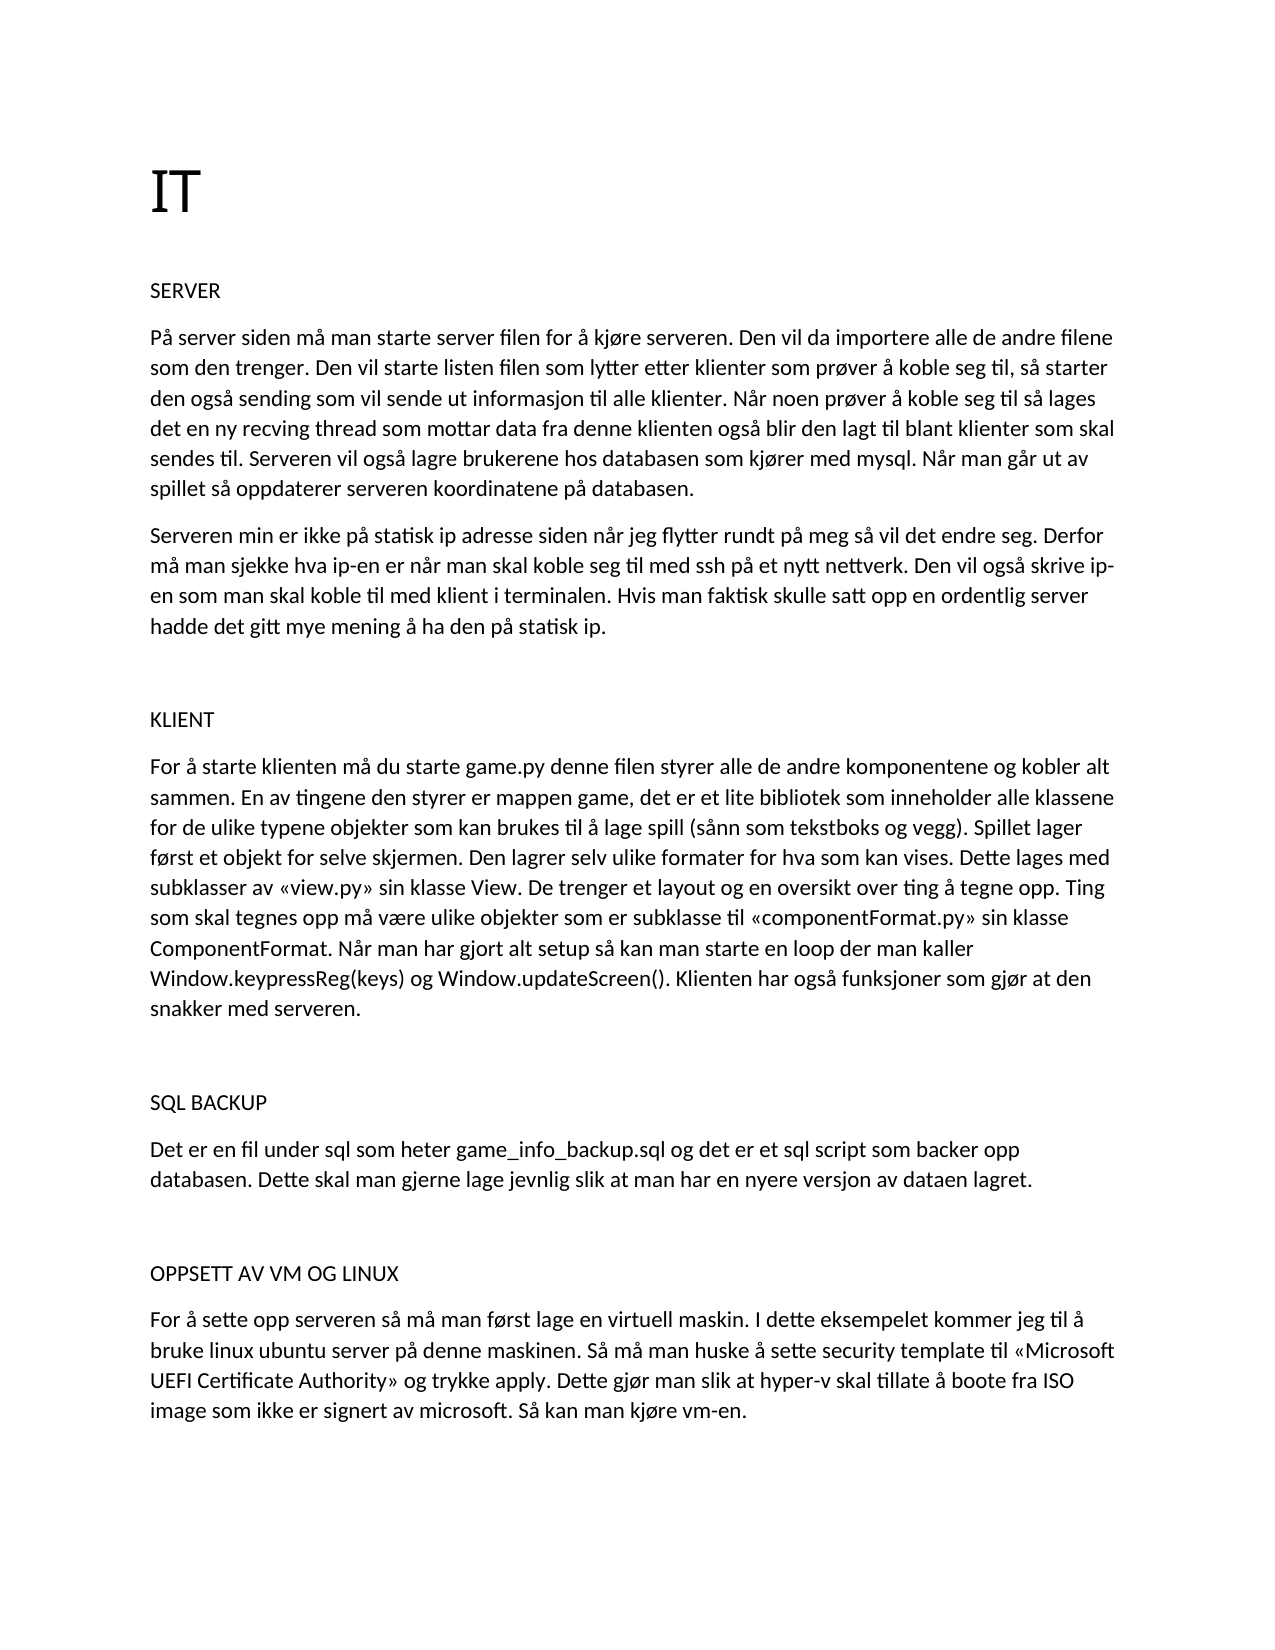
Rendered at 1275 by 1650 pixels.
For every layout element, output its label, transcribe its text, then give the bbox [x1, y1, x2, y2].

text For å starte klienten må du starte game.py denne filen styrer alle de andre komponentene og kobler alt sammen. En av tingene den styrer er mappen game, det er et lite bibliotek som inneholder alle klassene for de ulike typene objekter som kan brukes til å lage spill (sånn som tekstboks og vegg). Spillet lager først et objekt for selve skjermen. Den lagrer selv ulike formater for hva som kan vises. Dette lages med subklasser av «view.py» sin klasse View. De trenger et layout og en oversikt over ting å tegne opp. Ting som skal tegnes opp må være ulike objekter som er subklasse til «componentFormat.py» sin klasse ComponentFormat. Når man har gjort alt setup så kan man starte en loop der man kaller Window.keypressReg(keys) og Window.updateScreen(). Klienten har også funksjoner som gjør at den snakker med serveren. [150, 752, 1125, 1022]
text KLIENT [150, 706, 1125, 733]
title IT [150, 150, 1125, 229]
text På server siden må man starte server filen for å kjøre serveren. Den vil da importere alle de andre filene som den trenger. Den vil starte listen filen som lytter etter klienter som prøver å koble seg til, så starter den også sending som vil sende ut informasjon til alle klienter. Når noen prøver å koble seg til så lages det en ny recving thread som mottar data fra denne klienten også blir den lagt til blant klienter som skal sendes til. Serveren vil også lagre brukerene hos databasen som kjører med mysql. Når man går ut av spillet så oppdaterer serveren koordinatene på databasen. [150, 323, 1125, 502]
text Serveren min er ikke på statisk ip adresse siden når jeg flytter rundt på meg så vil det endre seg. Derfor må man sjekke hva ip-en er når man skal koble seg til med ssh på et nytt nettverk. Den vil også skrive ip-en som man skal koble til med klient i terminalen. Hvis man faktisk skulle satt opp en ordentlig server hadde det gitt mye mening å ha den på statisk ip. [150, 521, 1125, 640]
text SQL BACKUP [150, 1088, 1125, 1116]
text For å sette opp serveren så må man først lage en virtuell maskin. I dette eksempelet kommer jeg til å bruke linux ubuntu server på denne maskinen. Så må man huske å sette security template til «Microsoft UEFI Certificate Authority» og trykke apply. Dette gjør man slik at hyper-v skal tillate å boote fra ISO image som ikke er signert av microsoft. Så kan man kjøre vm-en. [150, 1306, 1125, 1424]
text Det er en fil under sql som heter game_info_backup.sql og det er et sql script som backer opp databasen. Dette skal man gjerne lage jevnlig slik at man har en nyere versjon av dataen lagret. [150, 1135, 1125, 1193]
text SERVER [150, 276, 1125, 304]
text OPPSETT AV VM OG LINUX [150, 1259, 1125, 1287]
